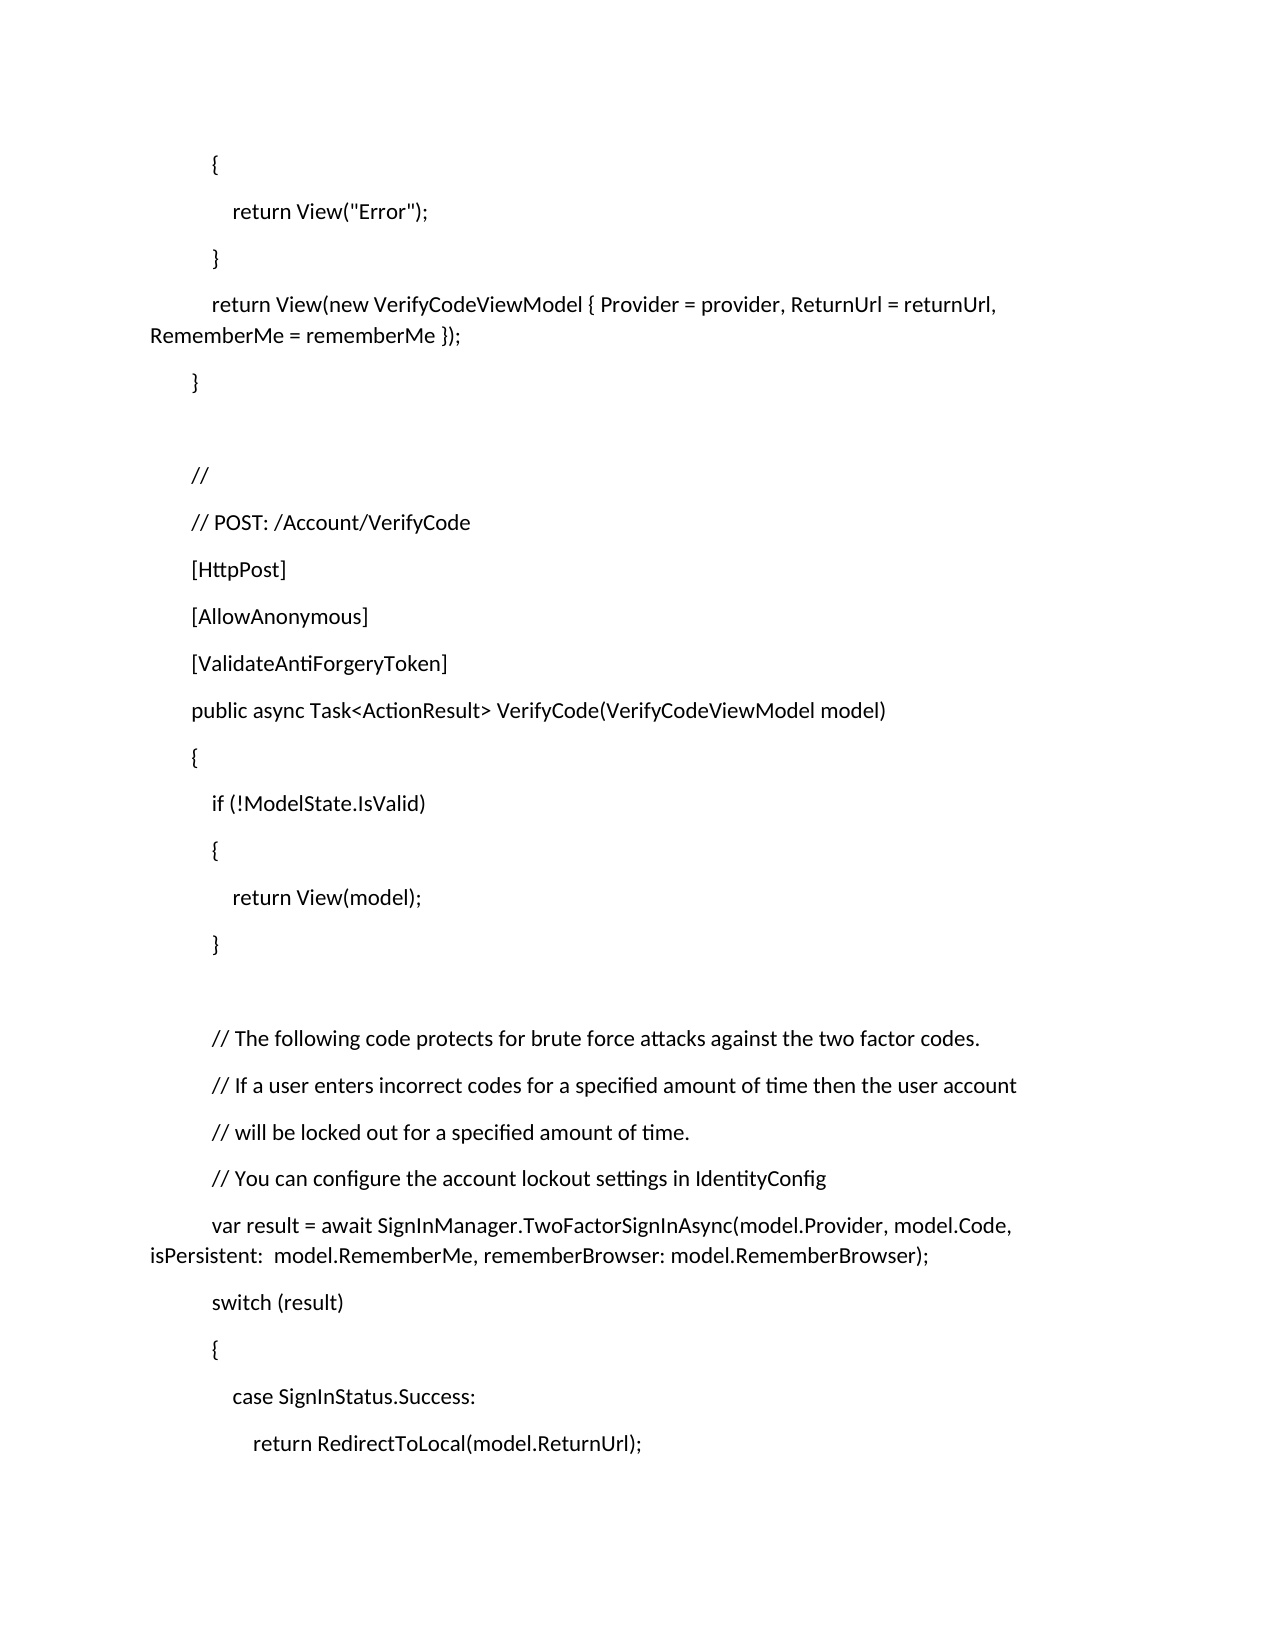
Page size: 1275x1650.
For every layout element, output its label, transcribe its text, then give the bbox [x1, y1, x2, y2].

text } [150, 368, 1125, 396]
text // The following code protects for brute force attacks against the two factor codes. [150, 1024, 1125, 1052]
text [ValidateAntiForgeryToken] [150, 649, 1125, 677]
text { [150, 1335, 1125, 1363]
text } [150, 244, 1125, 272]
text switch (result) [150, 1288, 1125, 1317]
text { [150, 743, 1125, 771]
text case SignInStatus.Success: [150, 1382, 1125, 1410]
text } [150, 930, 1125, 958]
text // POST: /Account/VerifyCode [150, 508, 1125, 536]
text { [150, 150, 1125, 178]
text { [150, 836, 1125, 864]
text // [150, 461, 1125, 489]
text // You can configure the account lockout settings in IdentityConfig [150, 1164, 1125, 1193]
text var result = await SignInManager.TwoFactorSignInAsync(model.Provider, model.Code, isPersistent: model.RememberMe, rememberBrowser: model.RememberBrowser); [150, 1211, 1125, 1270]
text [HttpPost] [150, 555, 1125, 583]
text [AllowAnonymous] [150, 602, 1125, 630]
text if (!ModelState.IsValid) [150, 789, 1125, 818]
text return View(model); [150, 883, 1125, 911]
text return View("Error"); [150, 197, 1125, 225]
text // will be locked out for a specified amount of time. [150, 1118, 1125, 1146]
text public async Task<ActionResult> VerifyCode(VerifyCodeViewModel model) [150, 696, 1125, 724]
text // If a user enters incorrect codes for a specified amount of time then the user account [150, 1071, 1125, 1099]
text return RedirectToLocal(model.ReturnUrl); [150, 1429, 1125, 1457]
text return View(new VerifyCodeViewModel { Provider = provider, ReturnUrl = returnUrl, RememberMe = rememberMe }); [150, 291, 1125, 349]
